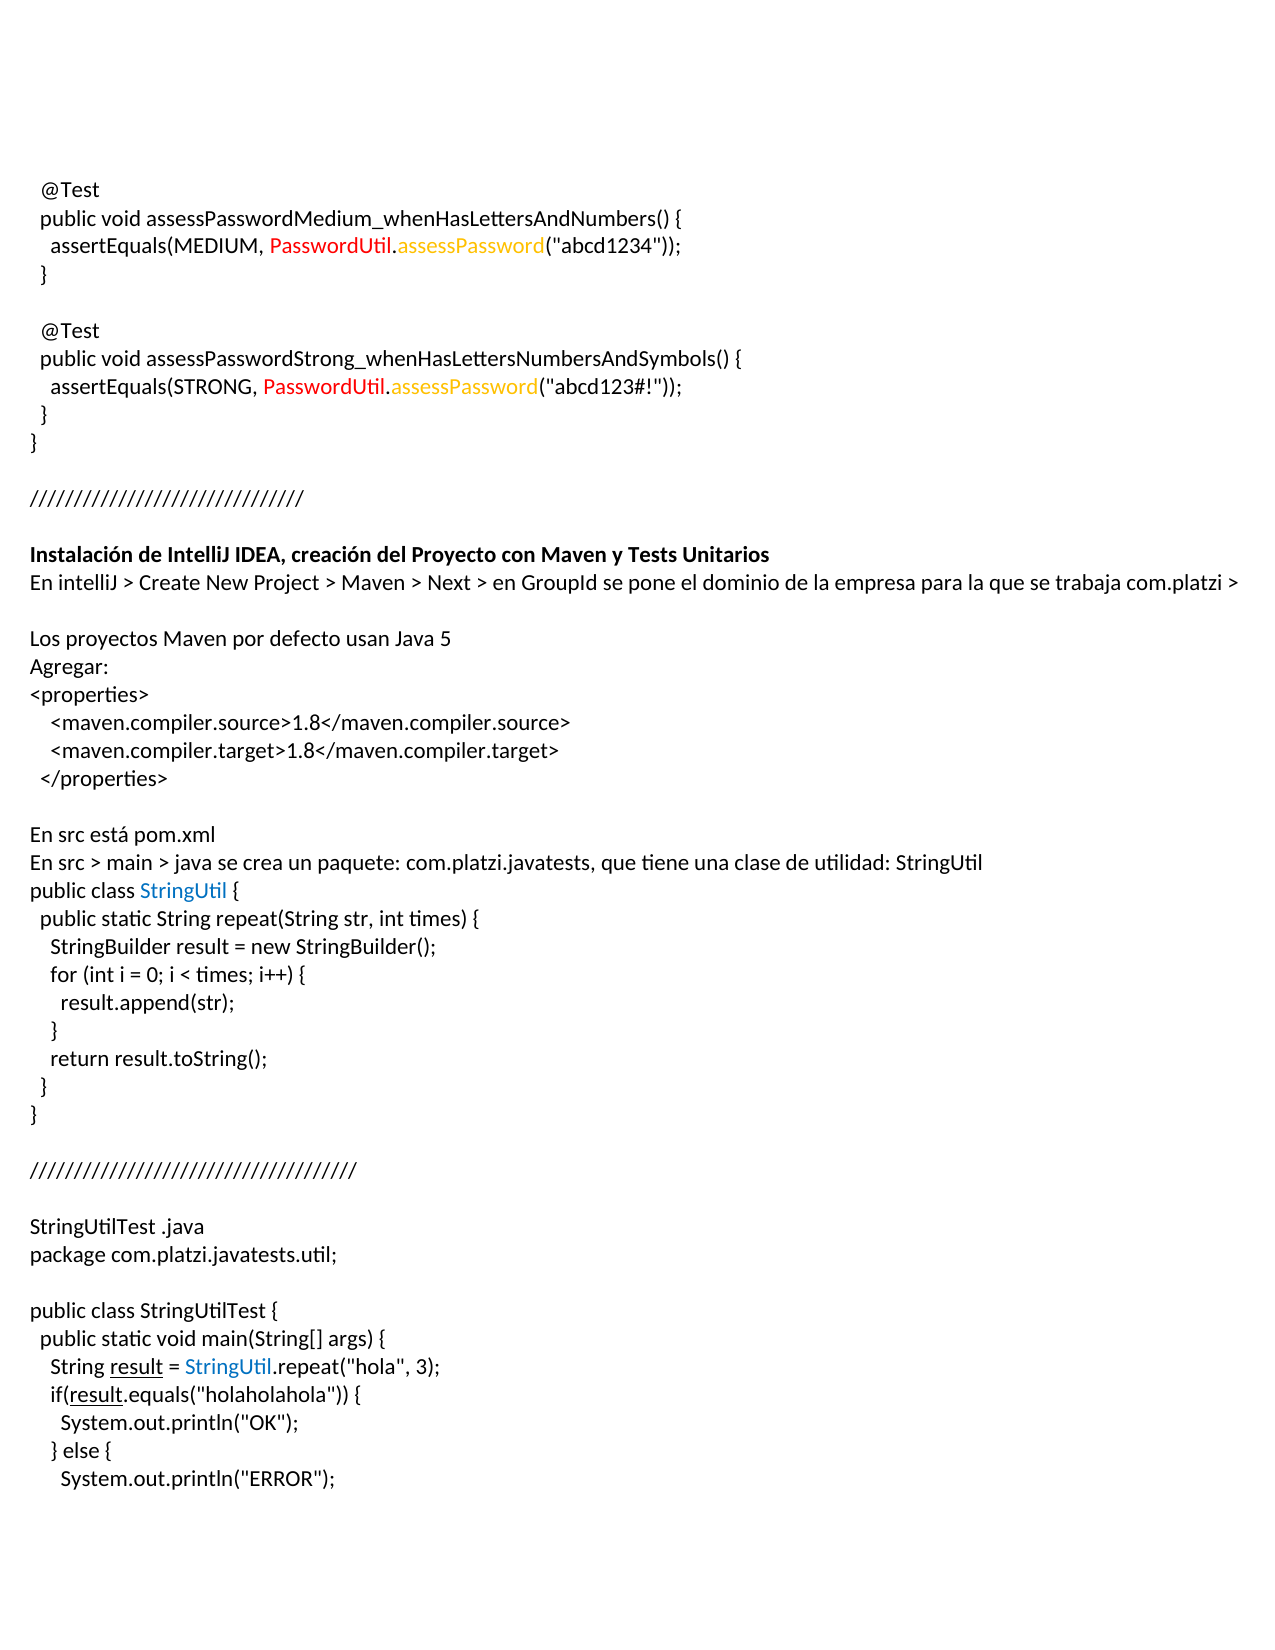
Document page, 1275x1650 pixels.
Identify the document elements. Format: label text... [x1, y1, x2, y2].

text </properties> [29, 764, 1255, 792]
text public static String repeat(String str, int times) { [29, 904, 1255, 932]
text StringUtilTest .java [29, 1212, 1255, 1240]
text String result = StringUtil.repeat("hola", 3); [29, 1352, 1255, 1381]
text En src está pom.xml [29, 820, 1255, 848]
text System.out.println("OK"); [29, 1408, 1255, 1437]
text public static void main(String[] args) { [29, 1324, 1255, 1352]
text } [29, 1016, 1255, 1044]
text System.out.println("ERROR"); [29, 1464, 1255, 1493]
text <maven.compiler.target>1.8</maven.compiler.target> [29, 736, 1255, 764]
text Instalación de IntelliJ IDEA, creación del Proyecto con Maven y Tests Unitarios [29, 540, 1255, 568]
text <properties> [29, 680, 1255, 708]
text StringBuilder result = new StringBuilder(); [29, 932, 1255, 960]
text if(result.equals("holaholahola")) { [29, 1381, 1255, 1408]
text /////////////////////////////// [29, 484, 1255, 512]
text assertEquals(STRONG, PasswordUtil.assessPassword("abcd123#!")); [29, 372, 1255, 400]
text Agregar: [29, 652, 1255, 680]
text En intelliJ > Create New Project > Maven > Next > en GroupId se pone el dominio de la empresa para la que se trabaja com.platzi > [29, 568, 1255, 596]
text public void assessPasswordStrong_whenHasLettersNumbersAndSymbols() { [29, 344, 1255, 372]
text } [29, 1100, 1255, 1128]
text @Test [29, 176, 1255, 204]
text <maven.compiler.source>1.8</maven.compiler.source> [29, 708, 1255, 736]
text } else { [29, 1437, 1255, 1464]
text package com.platzi.javatests.util; [29, 1240, 1255, 1268]
text En src > main > java se crea un paquete: com.platzi.javatests, que tiene una clase de utilidad: StringUtil [29, 848, 1255, 876]
text public class StringUtilTest { [29, 1296, 1255, 1324]
text } [29, 1072, 1255, 1100]
text assertEquals(MEDIUM, PasswordUtil.assessPassword("abcd1234")); [29, 232, 1255, 260]
text @Test [29, 316, 1255, 344]
text ///////////////////////////////////// [29, 1156, 1255, 1184]
text Los proyectos Maven por defecto usan Java 5 [29, 624, 1255, 652]
text } [29, 428, 1255, 456]
text } [29, 400, 1255, 428]
text return result.toString(); [29, 1044, 1255, 1072]
text public class StringUtil { [29, 876, 1255, 904]
text public void assessPasswordMedium_whenHasLettersAndNumbers() { [29, 204, 1255, 232]
text result.append(str); [29, 988, 1255, 1016]
text for (int i = 0; i < times; i++) { [29, 960, 1255, 988]
text } [29, 260, 1255, 288]
